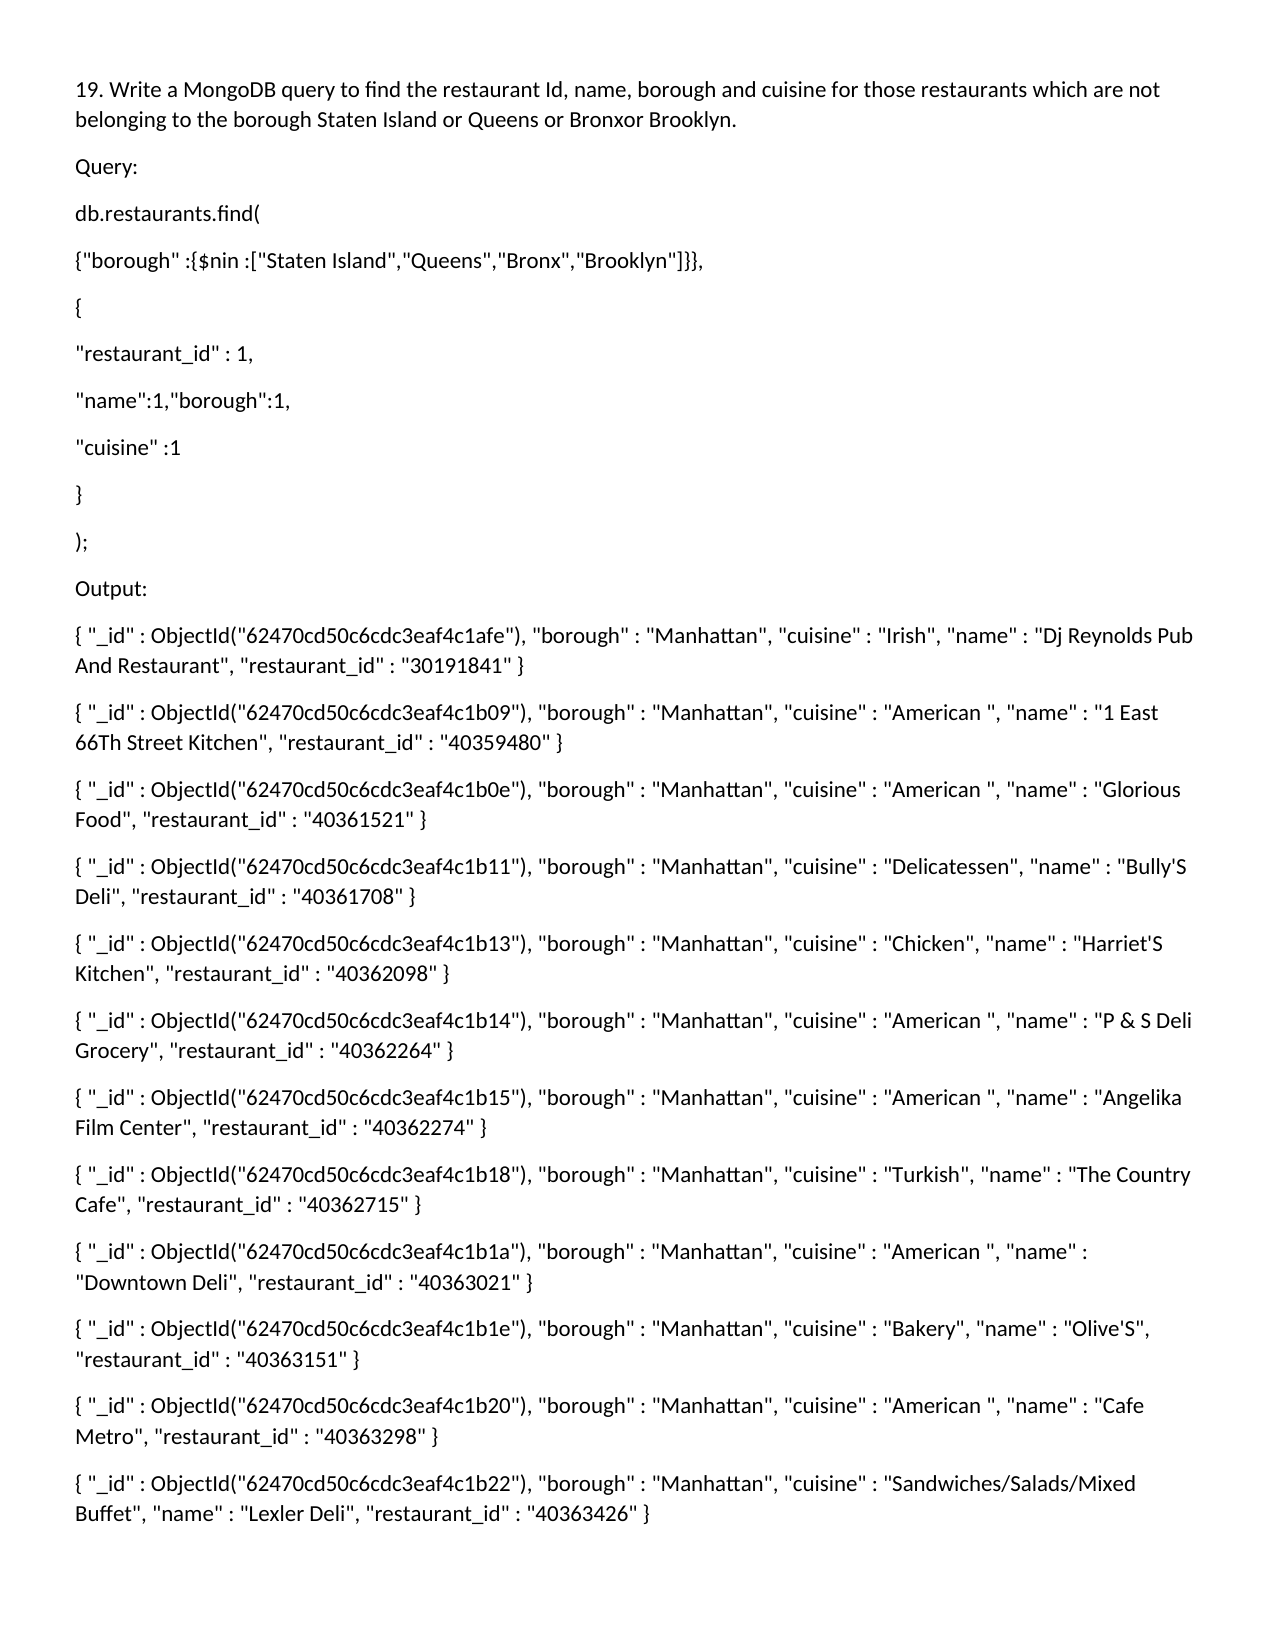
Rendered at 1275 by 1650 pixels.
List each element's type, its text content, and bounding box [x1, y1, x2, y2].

text "cuisine" :1 [75, 433, 1200, 461]
text "restaurant_id" : 1, [75, 339, 1200, 368]
text { "_id" : ObjectId("62470cd50c6cdc3eaf4c1b14"), "borough" : "Manhattan", "cuisine" : "American ", "name" : "P & S Deli Grocery", "restaurant_id" : "40362264" } [75, 1006, 1200, 1064]
text { "_id" : ObjectId("62470cd50c6cdc3eaf4c1b13"), "borough" : "Manhattan", "cuisine" : "Chicken", "name" : "Harriet'S Kitchen", "restaurant_id" : "40362098" } [75, 929, 1200, 987]
text } [75, 480, 1200, 508]
text { "_id" : ObjectId("62470cd50c6cdc3eaf4c1afe"), "borough" : "Manhattan", "cuisine" : "Irish", "name" : "Dj Reynolds Pub And Restaurant", "restaurant_id" : "30191841" } [75, 621, 1200, 679]
text { "_id" : ObjectId("62470cd50c6cdc3eaf4c1b1a"), "borough" : "Manhattan", "cuisine" : "American ", "name" : "Downtown Deli", "restaurant_id" : "40363021" } [75, 1237, 1200, 1296]
text { "_id" : ObjectId("62470cd50c6cdc3eaf4c1b22"), "borough" : "Manhattan", "cuisine" : "Sandwiches/Salads/Mixed Buffet", "name" : "Lexler Deli", "restaurant_id" : "40363426" } [75, 1469, 1200, 1527]
text Query: [75, 152, 1200, 180]
text { "_id" : ObjectId("62470cd50c6cdc3eaf4c1b09"), "borough" : "Manhattan", "cuisine" : "American ", "name" : "1 East 66Th Street Kitchen", "restaurant_id" : "40359480" } [75, 698, 1200, 756]
text 19. Write a MongoDB query to find the restaurant Id, name, borough and cuisine for those restaurants which are not belonging to the borough Staten Island or Queens or Bronxor Brooklyn. [75, 75, 1200, 133]
text {"borough" :{$nin :["Staten Island","Queens","Bronx","Brooklyn"]}}, [75, 246, 1200, 274]
text { "_id" : ObjectId("62470cd50c6cdc3eaf4c1b0e"), "borough" : "Manhattan", "cuisine" : "American ", "name" : "Glorious Food", "restaurant_id" : "40361521" } [75, 775, 1200, 833]
text { "_id" : ObjectId("62470cd50c6cdc3eaf4c1b15"), "borough" : "Manhattan", "cuisine" : "American ", "name" : "Angelika Film Center", "restaurant_id" : "40362274" } [75, 1083, 1200, 1142]
text { "_id" : ObjectId("62470cd50c6cdc3eaf4c1b11"), "borough" : "Manhattan", "cuisine" : "Delicatessen", "name" : "Bully'S Deli", "restaurant_id" : "40361708" } [75, 852, 1200, 910]
text "name":1,"borough":1, [75, 386, 1200, 414]
text { "_id" : ObjectId("62470cd50c6cdc3eaf4c1b20"), "borough" : "Manhattan", "cuisine" : "American ", "name" : "Cafe Metro", "restaurant_id" : "40363298" } [75, 1392, 1200, 1450]
text Output: [75, 574, 1200, 602]
text { "_id" : ObjectId("62470cd50c6cdc3eaf4c1b1e"), "borough" : "Manhattan", "cuisine" : "Bakery", "name" : "Olive'S", "restaurant_id" : "40363151" } [75, 1314, 1200, 1373]
text ); [75, 527, 1200, 555]
text { [75, 293, 1200, 321]
text db.restaurants.find( [75, 199, 1200, 227]
text { "_id" : ObjectId("62470cd50c6cdc3eaf4c1b18"), "borough" : "Manhattan", "cuisine" : "Turkish", "name" : "The Country Cafe", "restaurant_id" : "40362715" } [75, 1160, 1200, 1219]
